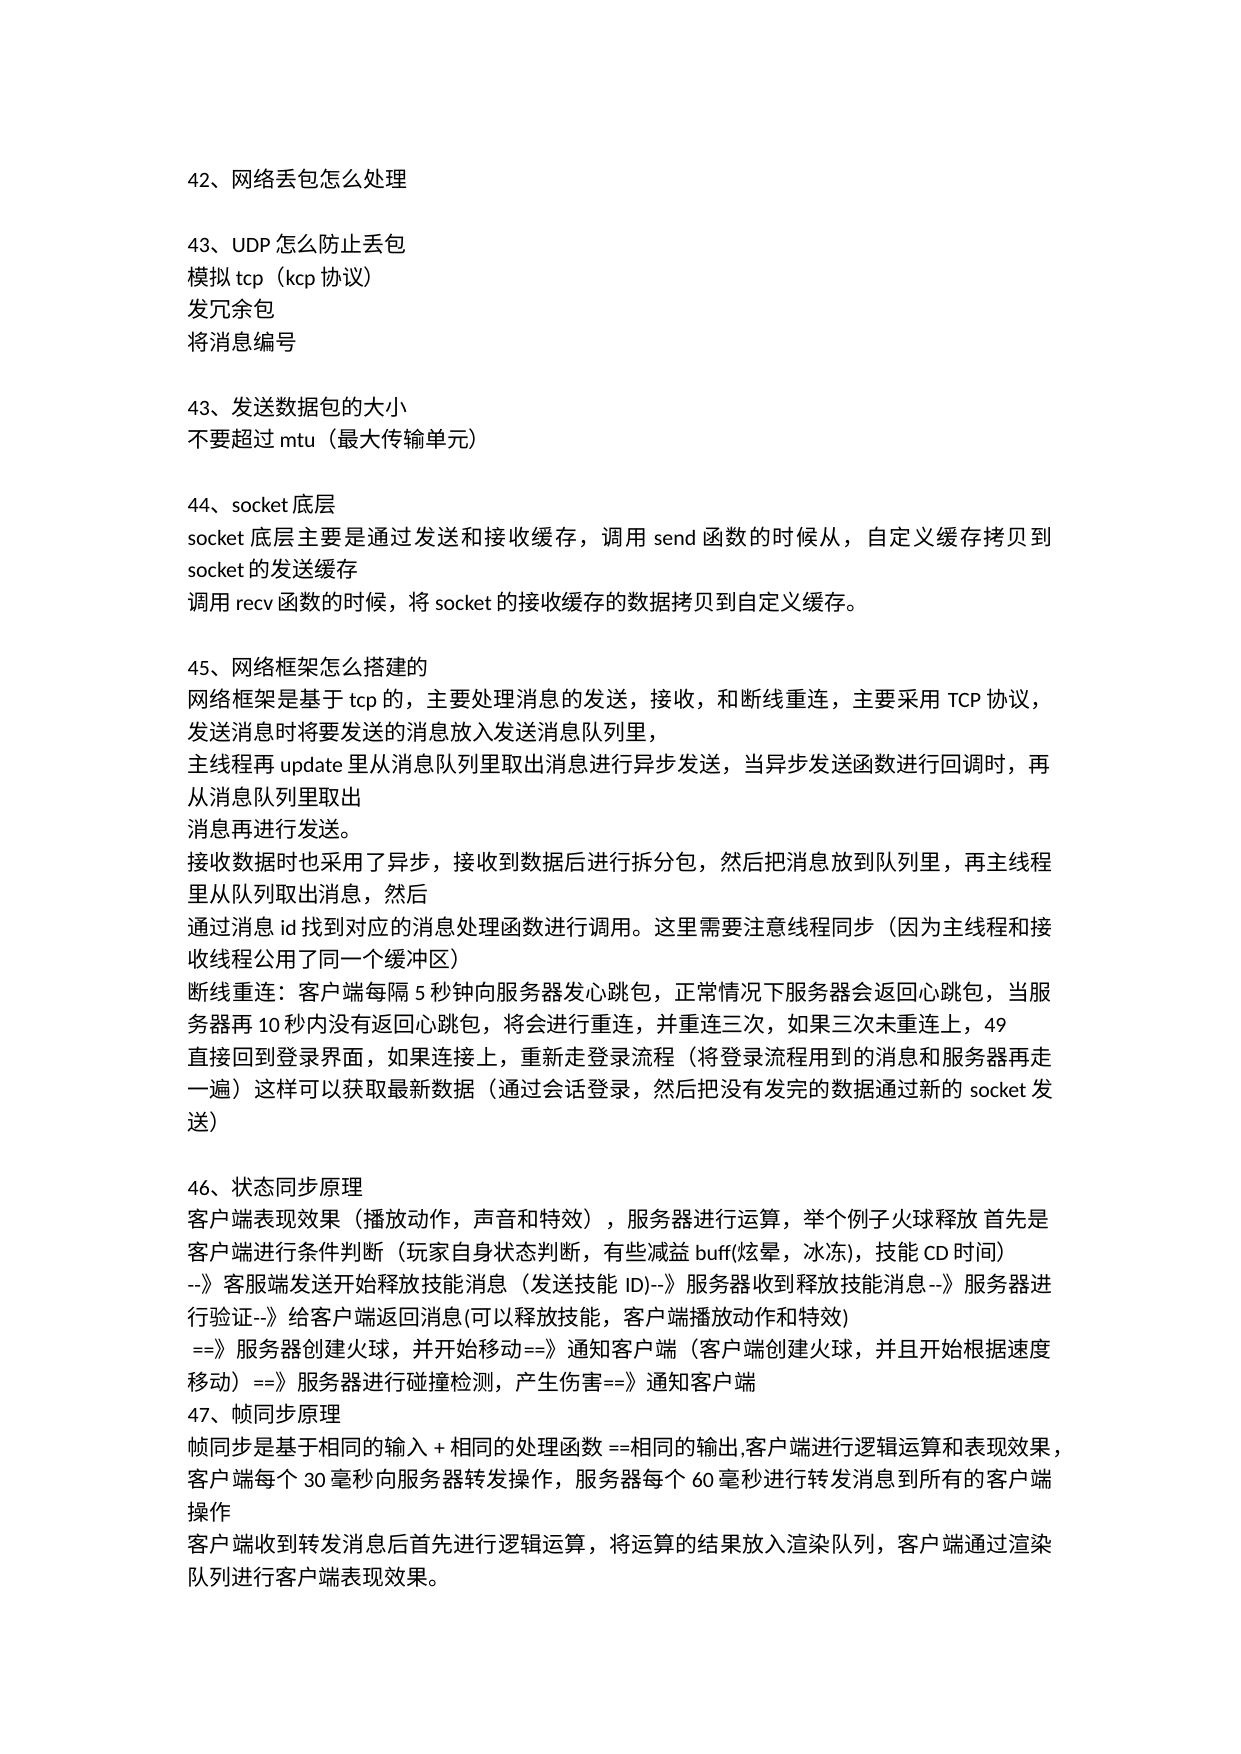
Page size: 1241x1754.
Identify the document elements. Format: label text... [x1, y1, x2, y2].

text 消息再进行发送。 [187, 812, 1053, 844]
text 42、网络丢包怎么处理 [187, 162, 1053, 194]
text socket底层主要是通过发送和接收缓存，调用send函数的时候从，自定义缓存拷贝到socket的发送缓存 [187, 519, 1053, 584]
text ==》服务器创建火球，并开始移动==》通知客户端（客户端创建火球，并且开始根据速度移动）==》服务器进行碰撞检测，产生伤害==》通知客户端 [187, 1332, 1053, 1397]
text 客户端表现效果（播放动作，声音和特效），服务器进行运算，举个例子火球释放 首先是客户端进行条件判断（玩家自身状态判断，有些减益buff(炫晕，冰冻)，技能CD时间） [187, 1202, 1053, 1267]
text 接收数据时也采用了异步，接收到数据后进行拆分包，然后把消息放到队列里，再主线程里从队列取出消息，然后 [187, 844, 1053, 909]
text 44、socket底层 [187, 487, 1053, 519]
text 45、网络框架怎么搭建的 [187, 649, 1053, 682]
text 46、状态同步原理 [187, 1169, 1053, 1202]
text 43、发送数据包的大小 [187, 389, 1053, 422]
text 43、UDP怎么防止丢包 [187, 227, 1053, 259]
text 将消息编号 [187, 324, 1053, 357]
text 断线重连：客户端每隔5秒钟向服务器发心跳包，正常情况下服务器会返回心跳包，当服务器再10秒内没有返回心跳包，将会进行重连，并重连三次，如果三次未重连上，49 [187, 974, 1053, 1039]
text 47、帧同步原理 [187, 1397, 1053, 1429]
text 直接回到登录界面，如果连接上，重新走登录流程（将登录流程用到的消息和服务器再走一遍）这样可以获取最新数据（通过会话登录，然后把没有发完的数据通过新的socket发送） [187, 1039, 1053, 1137]
text 帧同步是基于相同的输入 + 相同的处理函数 ==相同的输出,客户端进行逻辑运算和表现效果，客户端每个30毫秒向服务器转发操作，服务器每个60毫秒进行转发消息到所有的客户端操作 [187, 1429, 1053, 1527]
text 模拟tcp（kcp协议） [187, 259, 1053, 292]
text 调用recv函数的时候，将socket的接收缓存的数据拷贝到自定义缓存。 [187, 584, 1053, 617]
text 客户端收到转发消息后首先进行逻辑运算，将运算的结果放入渲染队列，客户端通过渲染队列进行客户端表现效果。 [187, 1527, 1053, 1592]
text 发冗余包 [187, 292, 1053, 324]
text --》客服端发送开始释放技能消息（发送技能ID)--》服务器收到释放技能消息--》服务器进行验证--》给客户端返回消息(可以释放技能，客户端播放动作和特效) [187, 1267, 1053, 1332]
text 主线程再update里从消息队列里取出消息进行异步发送，当异步发送函数进行回调时，再从消息队列里取出 [187, 747, 1053, 812]
text 通过消息id找到对应的消息处理函数进行调用。这里需要注意线程同步（因为主线程和接收线程公用了同一个缓冲区） [187, 909, 1053, 974]
text 不要超过mtu（最大传输单元） [187, 422, 1053, 454]
text 网络框架是基于tcp的，主要处理消息的发送，接收，和断线重连，主要采用TCP协议，发送消息时将要发送的消息放入发送消息队列里， [187, 682, 1053, 747]
